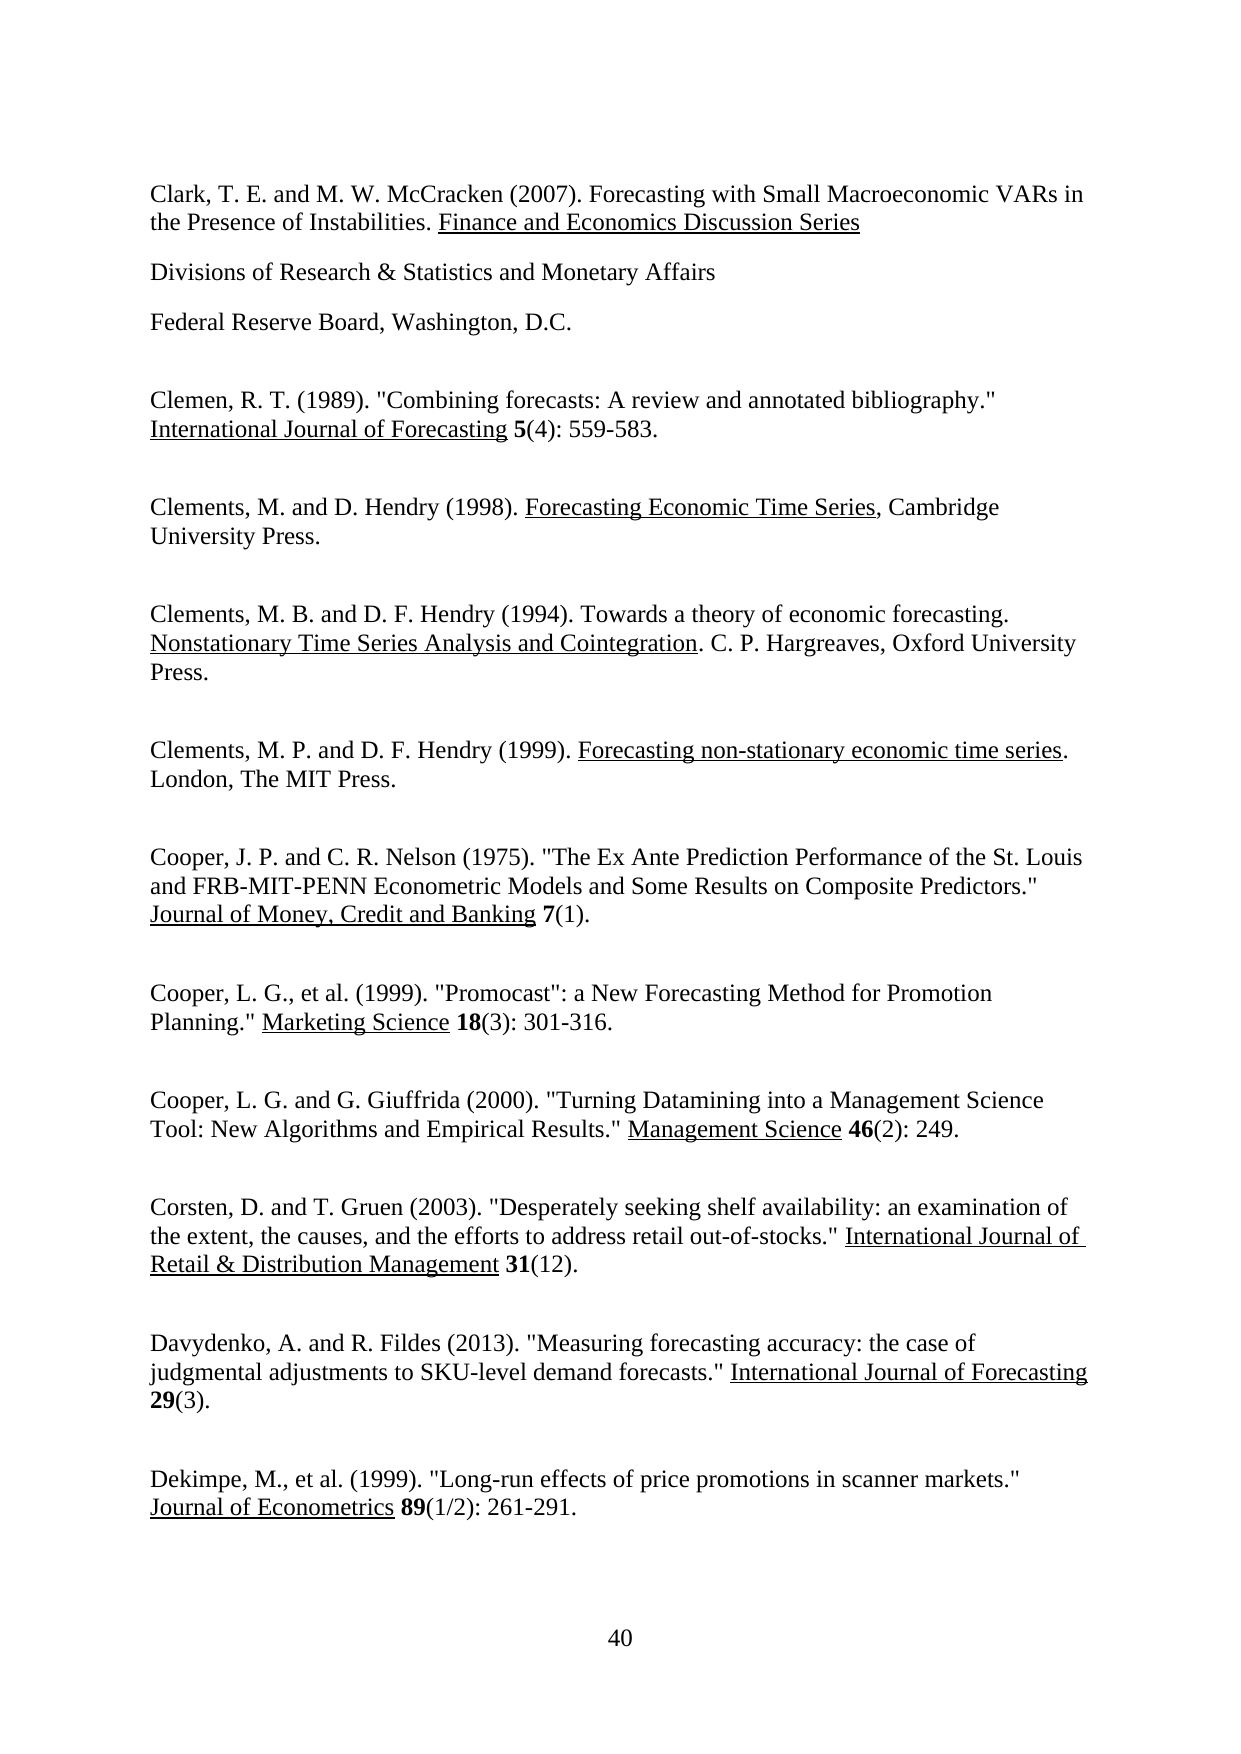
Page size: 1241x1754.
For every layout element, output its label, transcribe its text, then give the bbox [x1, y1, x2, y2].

text Clemen, R. T. (1989). "Combining forecasts: A review and annotated bibliography." International Journal of Forecasting 5(4): 559-583. [150, 385, 1090, 442]
text Dekimpe, M., et al. (1999). "Long-run effects of price promotions in scanner markets." Journal of Econometrics 89(1/2): 261-291. [150, 1464, 1090, 1521]
text Corsten, D. and T. Gruen (2003). "Desperately seeking shelf availability: an examination of the extent, the causes, and the efforts to address retail out-of-stocks." International Journal of Retail & Distribution Management 31(12). [150, 1192, 1090, 1278]
text Davydenko, A. and R. Fildes (2013). "Measuring forecasting accuracy: the case of judgmental adjustments to SKU-level demand forecasts." International Journal of Forecasting 29(3). [150, 1328, 1090, 1414]
text Clark, T. E. and M. W. McCracken (2007). Forecasting with Small Macroeconomic VARs in the Presence of Instabilities. Finance and Economics Discussion Series [150, 179, 1090, 236]
text Cooper, J. P. and C. R. Nelson (1975). "The Ex Ante Prediction Performance of the St. Louis and FRB-MIT-PENN Econometric Models and Some Results on Composite Predictors." Journal of Money, Credit and Banking 7(1). [150, 842, 1090, 928]
text Clements, M. and D. Hendry (1998). Forecasting Economic Time Series, Cambridge University Press. [150, 492, 1090, 549]
text Clements, M. B. and D. F. Hendry (1994). Towards a theory of economic forecasting. Nonstationary Time Series Analysis and Cointegration. C. P. Hargreaves, Oxford University Press. [150, 599, 1090, 685]
text Cooper, L. G., et al. (1999). "Promocast": a New Forecasting Method for Promotion Planning." Marketing Science 18(3): 301-316. [150, 978, 1090, 1035]
text Federal Reserve Board, Washington, D.C. [150, 307, 1090, 335]
text Cooper, L. G. and G. Giuffrida (2000). "Turning Datamining into a Management Science Tool: New Algorithms and Empirical Results." Management Science 46(2): 249. [150, 1085, 1090, 1142]
text Clements, M. P. and D. F. Hendry (1999). Forecasting non-stationary economic time series. London, The MIT Press. [150, 735, 1090, 792]
text Divisions of Research & Statistics and Monetary Affairs [150, 257, 1090, 286]
